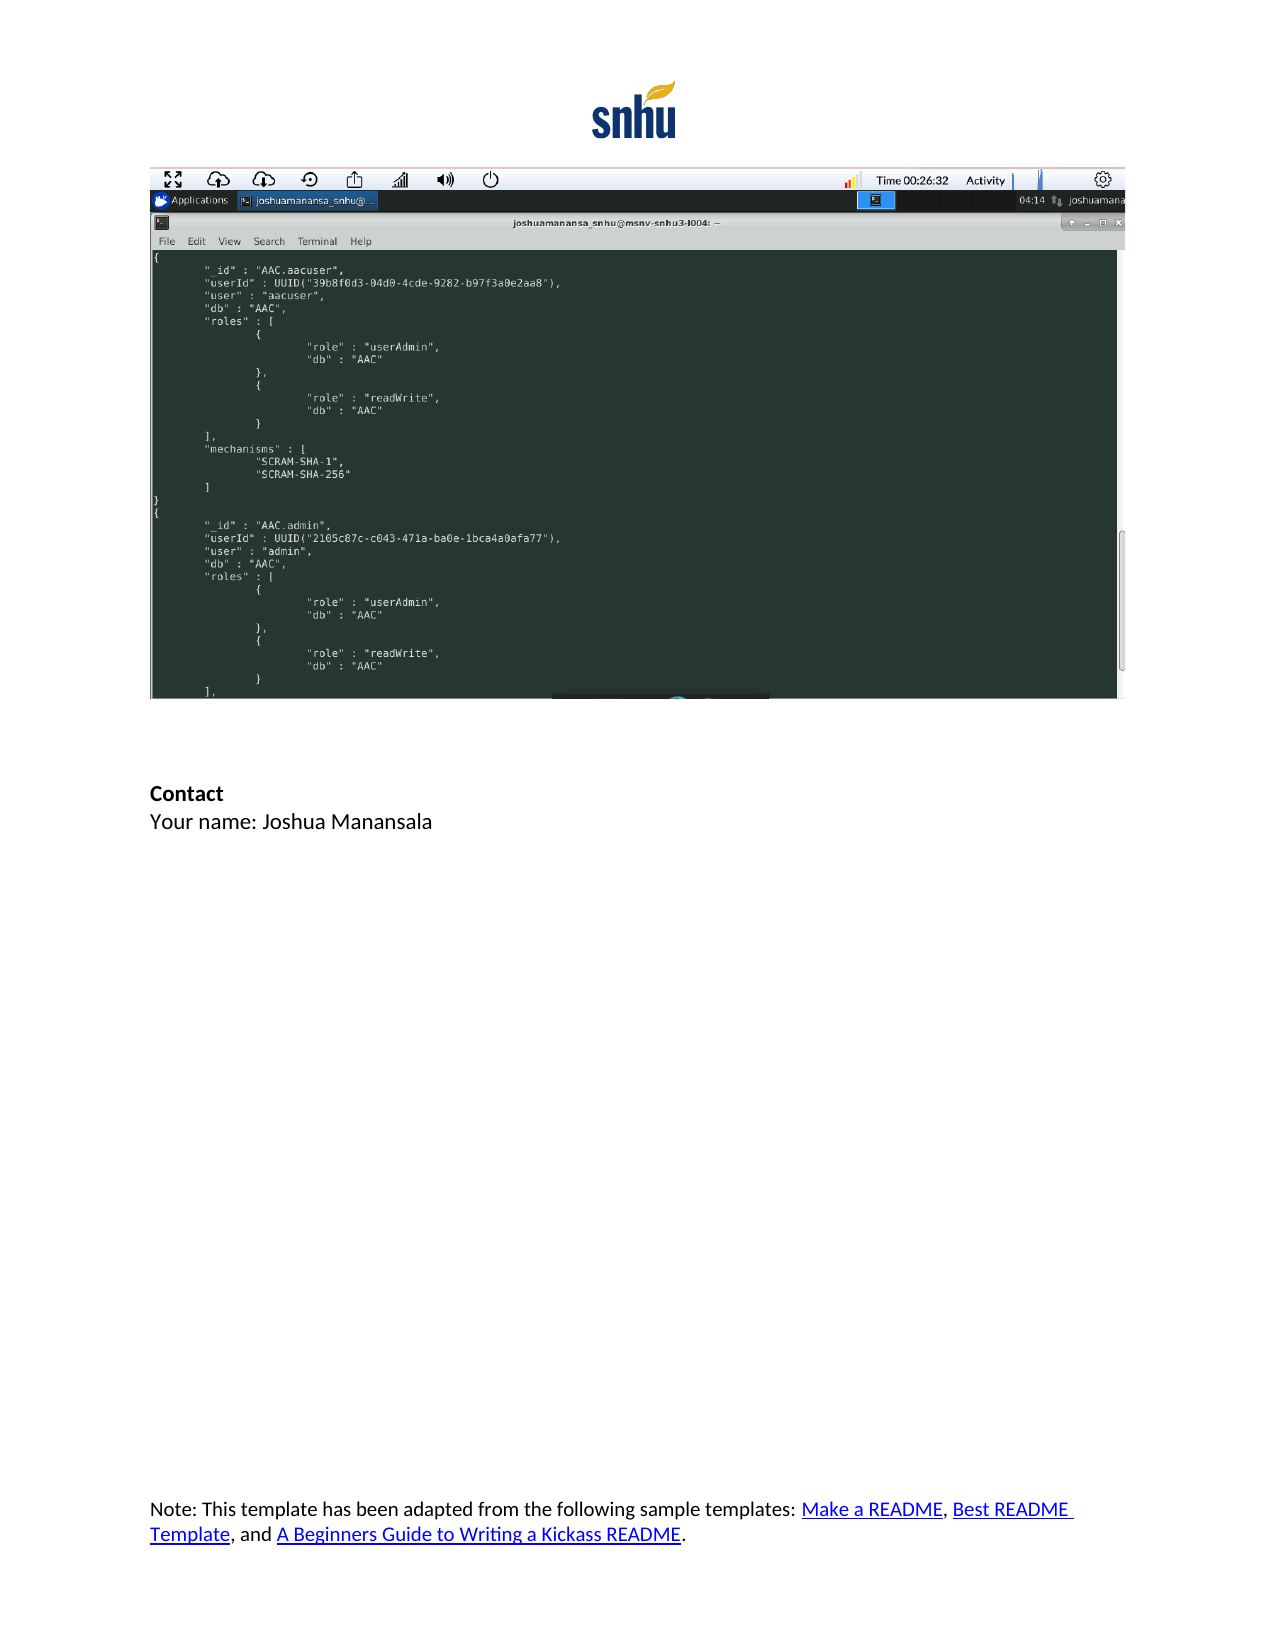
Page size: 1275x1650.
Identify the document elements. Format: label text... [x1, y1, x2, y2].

text Your name: Joshua Manansala [150, 807, 1125, 836]
picture [573, 75, 702, 147]
picture [150, 167, 1125, 699]
subtitle Contact [150, 779, 1125, 807]
